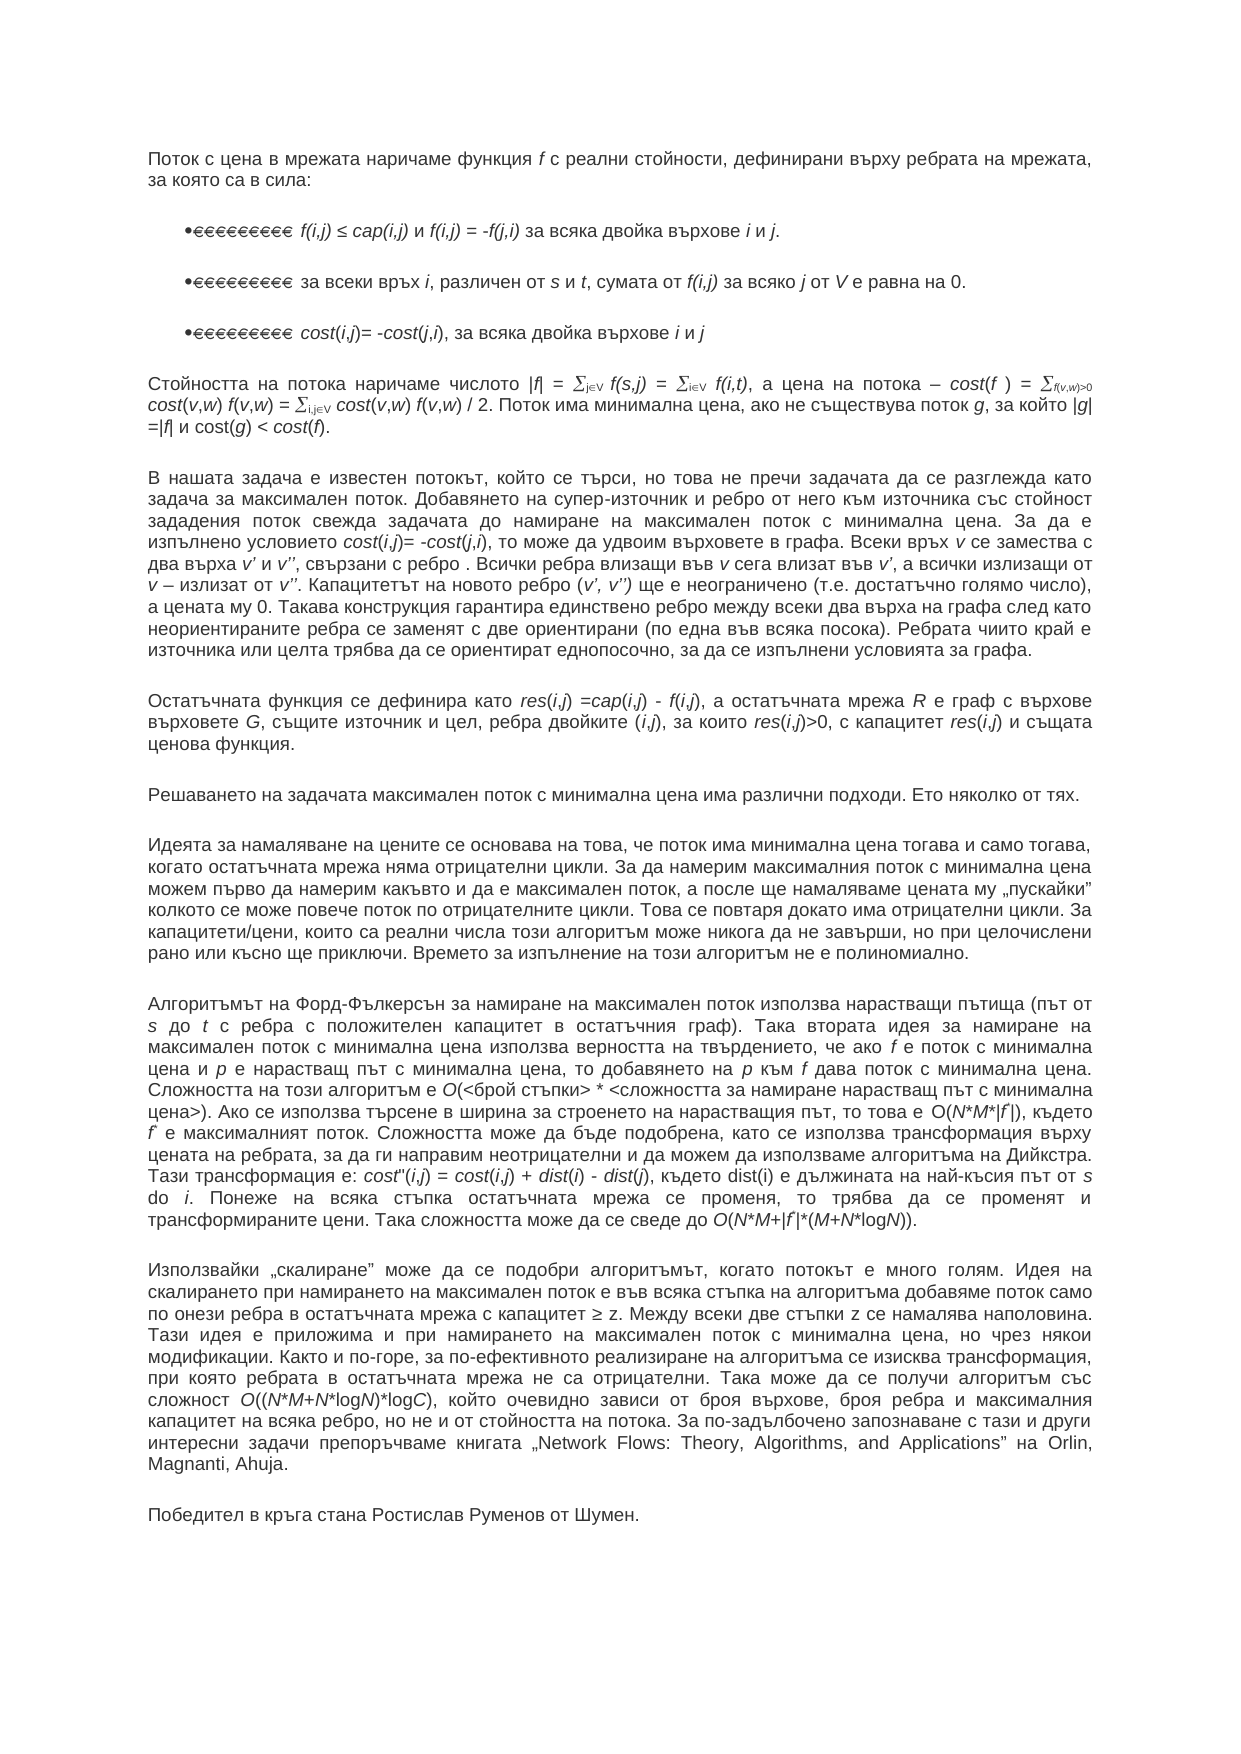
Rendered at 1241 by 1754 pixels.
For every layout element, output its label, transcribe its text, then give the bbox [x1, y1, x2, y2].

text cost(i,j)= -cost(j,i), за всяка двойка върхове i и j [185, 322, 1093, 343]
text за всеки връх i, различен от s и t, сумата от f(i,j) за всяко j от V е равна на 0. [185, 271, 1093, 292]
text f(i,j) ≤ cap(i,j) и f(i,j) = -f(j,i) за всяка двойка върхове i и j. [185, 220, 1093, 242]
text В нашата задача е известен потокът, който се търси, но това не пречи задачата да се разглежда като задача за максимален поток. Добавянето на супер-източник и ребро от него към източника със стойност зададения поток свежда задачата до намиране на максимален поток с минимална цена. За да е изпълнено условието cost(i,j)= -cost(j,i), то може да удвоим върховете в графа. Всеки връх v се замества с два върха v’ и v’’, свързани с ребро . Всички ребра влизащи във v сега влизат във v’, а всички излизащи от v – излизат от v’’. Капацитетът на новото ребро (v’, v’’) ще е неограничено (т.е. достатъчно голямо число), а цената му 0. Такава конструкция гарантира единствено ребро между всеки два върха на графа след като неориентираните ребра се заменят с две ориентирани (по една във всяка посока). Ребрата чиито край е източника или целта трябва да се ориентират еднопосочно, за да се изпълнени условията за графа. [148, 466, 1093, 661]
text Победител в кръга стана Ростислав Руменов от Шумен. [148, 1504, 1093, 1526]
text Поток с цена в мрежата наричаме функция f с реални стойности, дефинирани върху ребрата на мрежата, за която са в сила: [148, 148, 1093, 191]
text Остатъчната функция се дефинира като res(i,j) =cap(i,j) - f(i,j), а остатъчната мрежа R е граф с върхове върховете G, същите източник и цел, ребра двойките (i,j), за които res(i,j)>0, с капацитет res(i,j) и същата ценова функция. [148, 690, 1093, 754]
text Използвайки „скалиране” може да се подобри алгоритъмът, когато потокът е много голям. Идея на скалирането при намирането на максимален поток е във всяка стъпка на алгоритъма добавяме поток само по онези ребра в остатъчната мрежа с капацитет ≥ z. Между всеки две стъпки z се намалява наполовина. Тази идея е приложима и при намирането на максимален поток с минимална цена, но чрез някои модификации. Както и по-горе, за по-ефективното реализиране на алгоритъма се изисква трансформация, при която ребрата в остатъчната мрежа не са отрицателни. Така може да се получи алгоритъм със сложност O((N*М+N*logN)*logC), който очевидно зависи от броя върхове, броя ребра и максималния капацитет на всяка ребро, но не и от стойността на потока. За по-задълбочено запознаване с тази и други интересни задачи препоръчваме книгата „Network Flows: Theory, Algorithms, and Applications” на Orlin, Magnanti, Ahuja. [148, 1259, 1093, 1475]
text Алгоритъмът на Форд-Фълкерсън за намиране на максимален поток използва нарастващи пътища (път от s до t с ребра с положителен капацитет в остатъчния граф). Така втората идея за намиране на максимален поток с минимална цена използва верността на твърдението, че ако f е поток с минимална цена и p е нарастващ път с минимална цена, то добавянето на p към f дава поток с минимална цена. Сложността на този алгоритъм е O(<брой стъпки> * <сложността за намиране нарастващ път с минимална цена>). Ако се използва търсене в ширина за строенето на нарастващия път, то това е O(N*M*|f*|), където f* е максималният поток. Сложността може да бъде подобрена, като се използва трансформация върху цената на ребрата, за да ги направим неотрицателни и да можем да използваме алгоритъма на Дийкстра. Тази трансформация е: cost"(i,j) = cost(i,j) + dist(i) - dist(j), където dist(i) e дължината на най-късия път от s do i. Понеже на всяка стъпка остатъчната мрежа се променя, то трябва да се променят и трансформираните цени. Така сложността може да се сведе до O(N*M+|f*|*(M+N*logN)). [148, 993, 1093, 1230]
text Идеята за намаляване на цените се основава на това, че поток има минимална цена тогава и само тогава, когато остатъчната мрежа няма отрицателни цикли. За да намерим максималния поток с минимална цена можем първо да намерим какъвто и да е максимален поток, а после ще намаляваме цената му „пускайки” колкото се може повече поток по отрицателните цикли. Това се повтаря докато има отрицателни цикли. За капацитети/цени, които са реални числа този алгоритъм може никога да не завърши, но при целочислени рано или късно ще приключи. Времето за изпълнение на този алгоритъм не е полиномиално. [148, 834, 1093, 964]
text Решаването на задачата максимален поток с минимална цена има различни подходи. Ето няколко от тях. [148, 783, 1093, 805]
text Стойността на потока наричаме числото |f| = jV f(s,j) = iV f(i,t), а цена на потока – cost(f ) = f(v,w)>0 cost(v,w) f(v,w) = i,jV cost(v,w) f(v,w) / 2. Поток има минимална цена, ако не съществува поток g, за който |g|=|f| и cost(g) < cost(f). [148, 372, 1093, 437]
